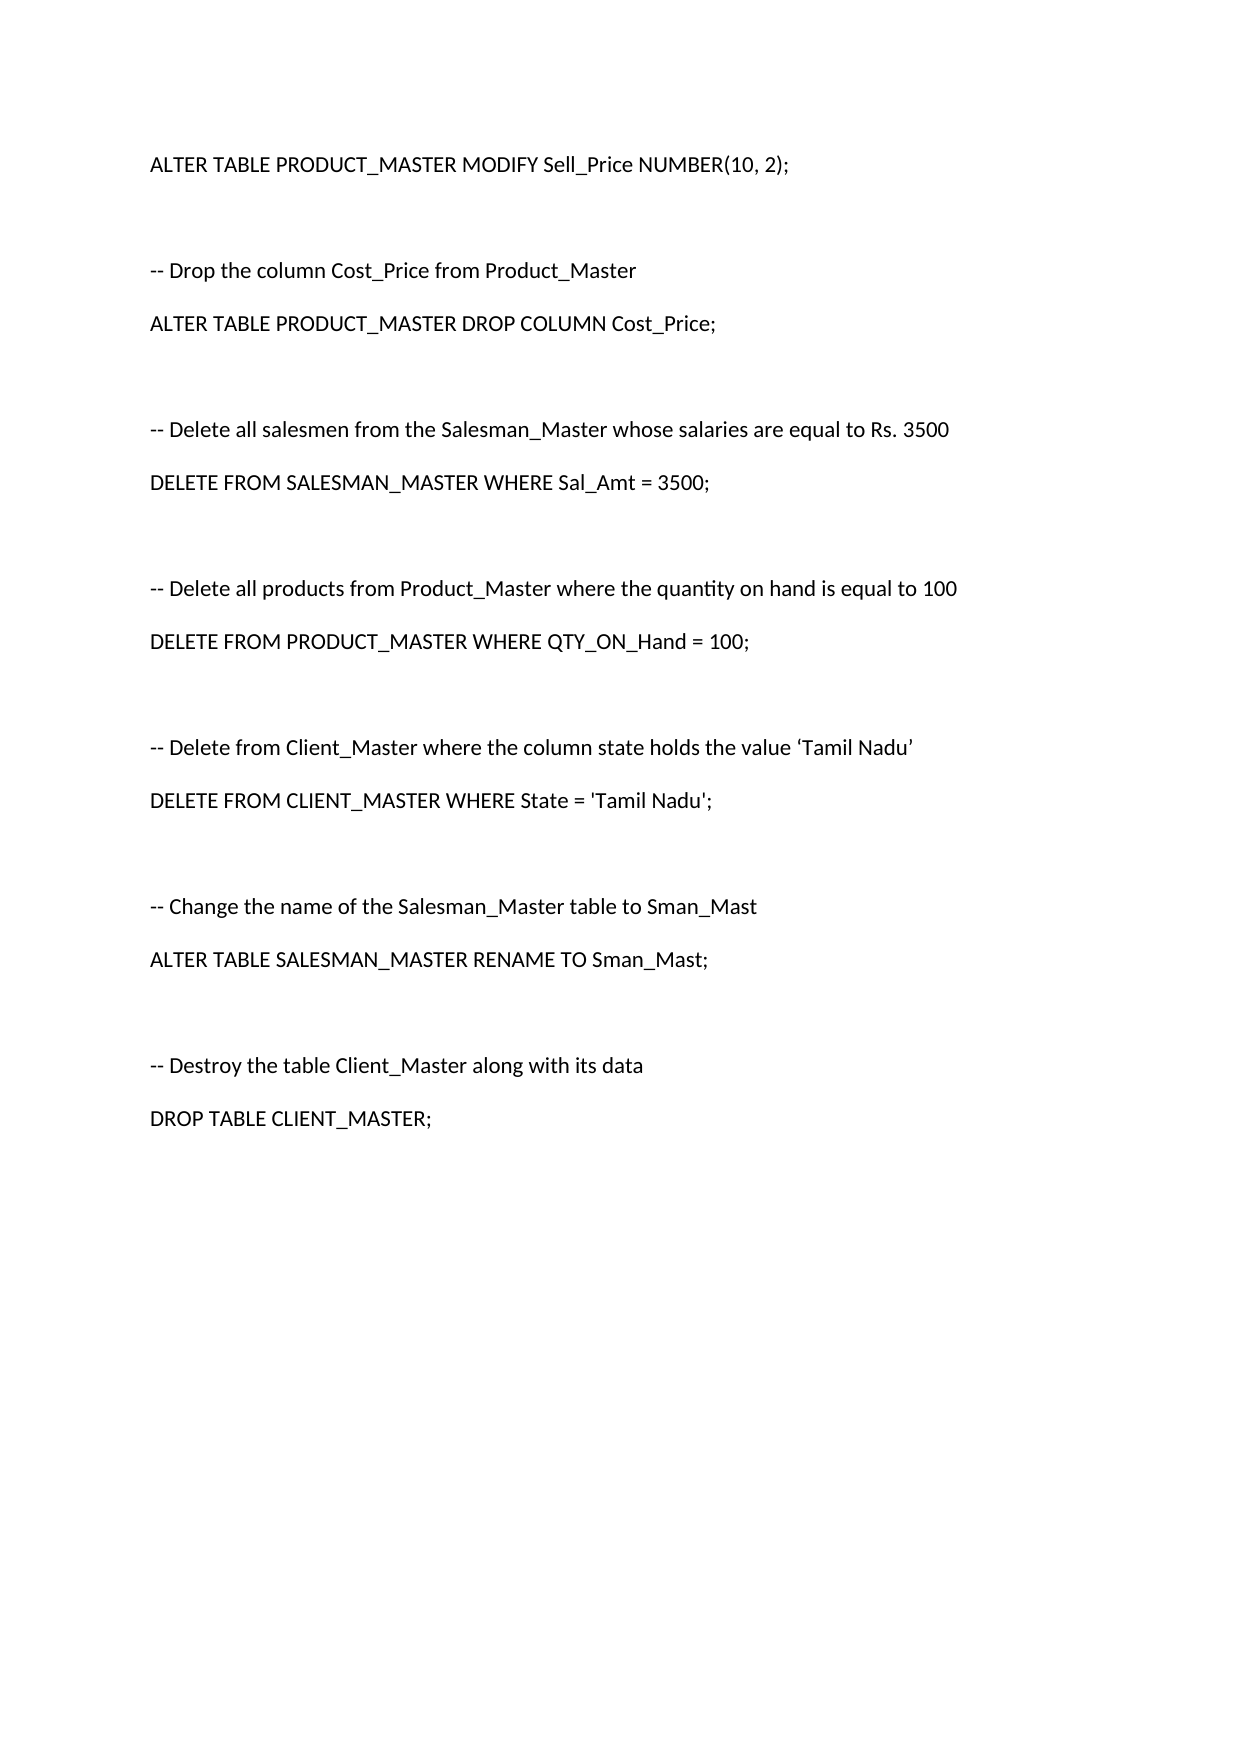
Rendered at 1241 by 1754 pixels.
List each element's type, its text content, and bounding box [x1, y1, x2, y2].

text DELETE FROM CLIENT_MASTER WHERE State = 'Tamil Nadu'; [150, 786, 1090, 814]
text -- Drop the column Cost_Price from Product_Master [150, 256, 1090, 284]
text DELETE FROM PRODUCT_MASTER WHERE QTY_ON_Hand = 100; [150, 627, 1090, 655]
text DROP TABLE CLIENT_MASTER; [150, 1104, 1090, 1132]
text ALTER TABLE PRODUCT_MASTER MODIFY Sell_Price NUMBER(10, 2); [150, 150, 1090, 178]
text -- Change the name of the Salesman_Master table to Sman_Mast [150, 892, 1090, 920]
text -- Delete all salesmen from the Salesman_Master whose salaries are equal to Rs. 3500 [150, 415, 1090, 443]
text DELETE FROM SALESMAN_MASTER WHERE Sal_Amt = 3500; [150, 468, 1090, 496]
text -- Destroy the table Client_Master along with its data [150, 1051, 1090, 1079]
text ALTER TABLE PRODUCT_MASTER DROP COLUMN Cost_Price; [150, 309, 1090, 337]
text -- Delete from Client_Master where the column state holds the value ‘Tamil Nadu’ [150, 733, 1090, 761]
text -- Delete all products from Product_Master where the quantity on hand is equal to 100 [150, 574, 1090, 602]
text ALTER TABLE SALESMAN_MASTER RENAME TO Sman_Mast; [150, 945, 1090, 973]
